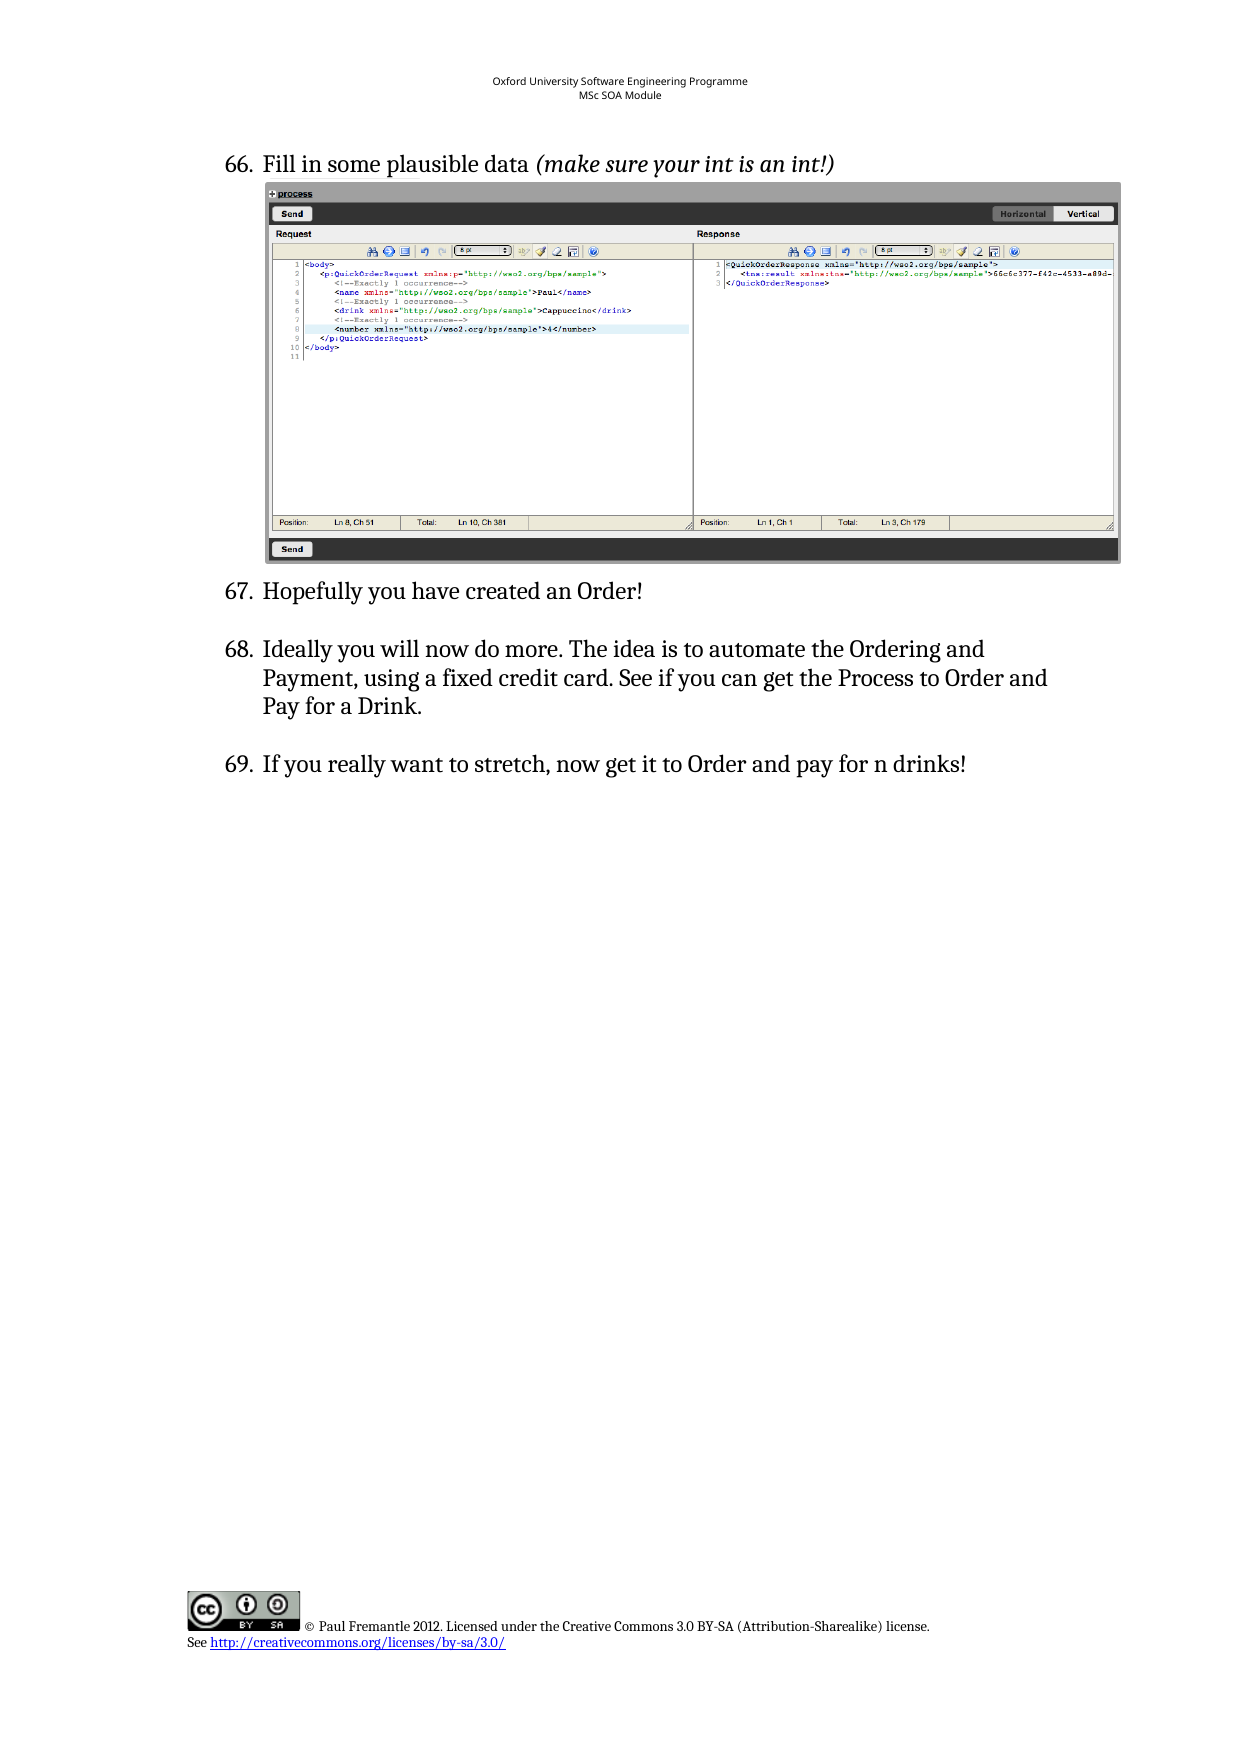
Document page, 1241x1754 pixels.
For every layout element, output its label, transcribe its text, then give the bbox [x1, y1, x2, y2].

picture [187, 1591, 300, 1631]
list Hopefully you have created an Order! [225, 577, 1053, 635]
picture [262, 178, 1128, 578]
list Ideally you will now do more. The idea is to automate the Ordering and Payment, using a fixed credit card. See if you can get the Process to Order and Pay for a Drink. [225, 635, 1053, 750]
list If you really want to stretch, now get it to Order and pay for n drinks! [225, 750, 1053, 778]
